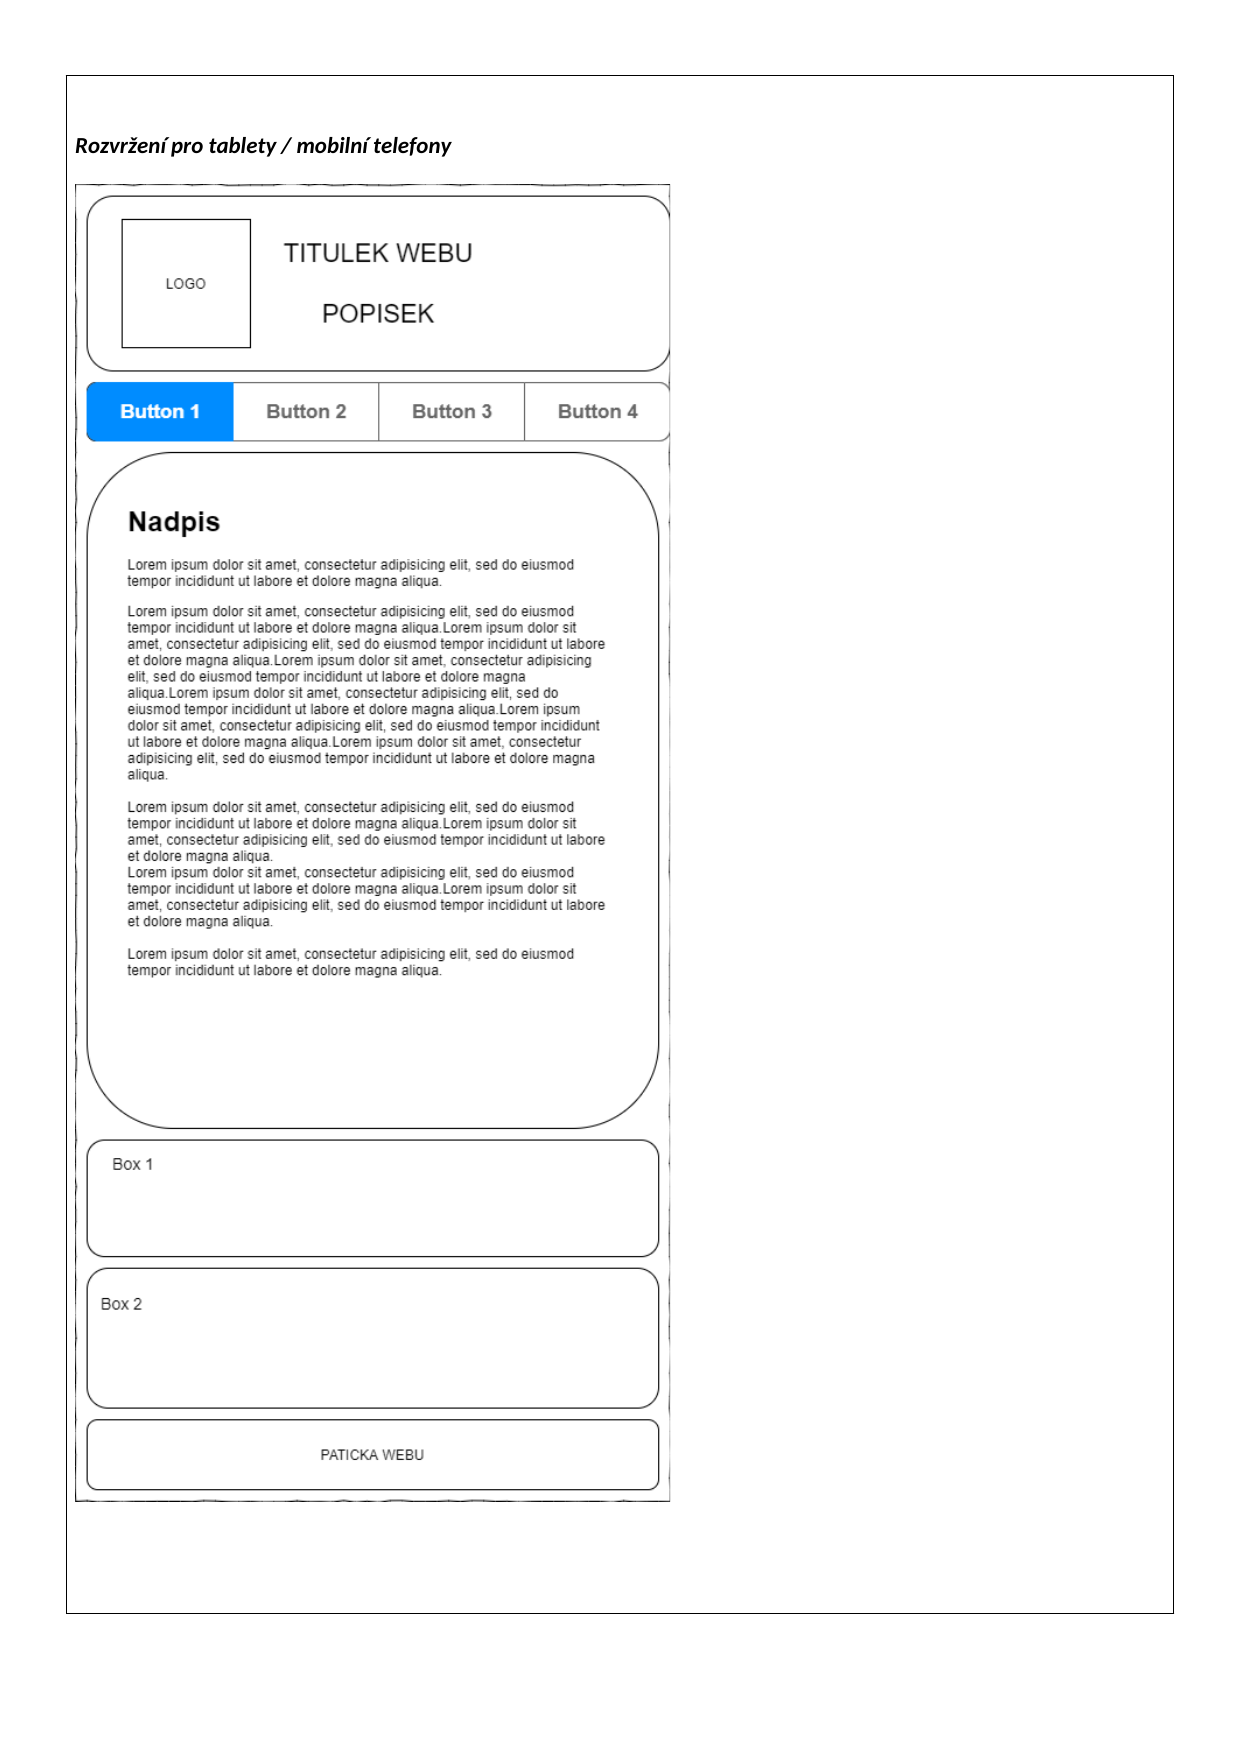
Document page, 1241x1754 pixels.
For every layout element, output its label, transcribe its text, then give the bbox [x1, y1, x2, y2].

picture [75, 184, 671, 1502]
text Rozvržení pro tablety / mobilní telefony [67, 128, 1173, 159]
